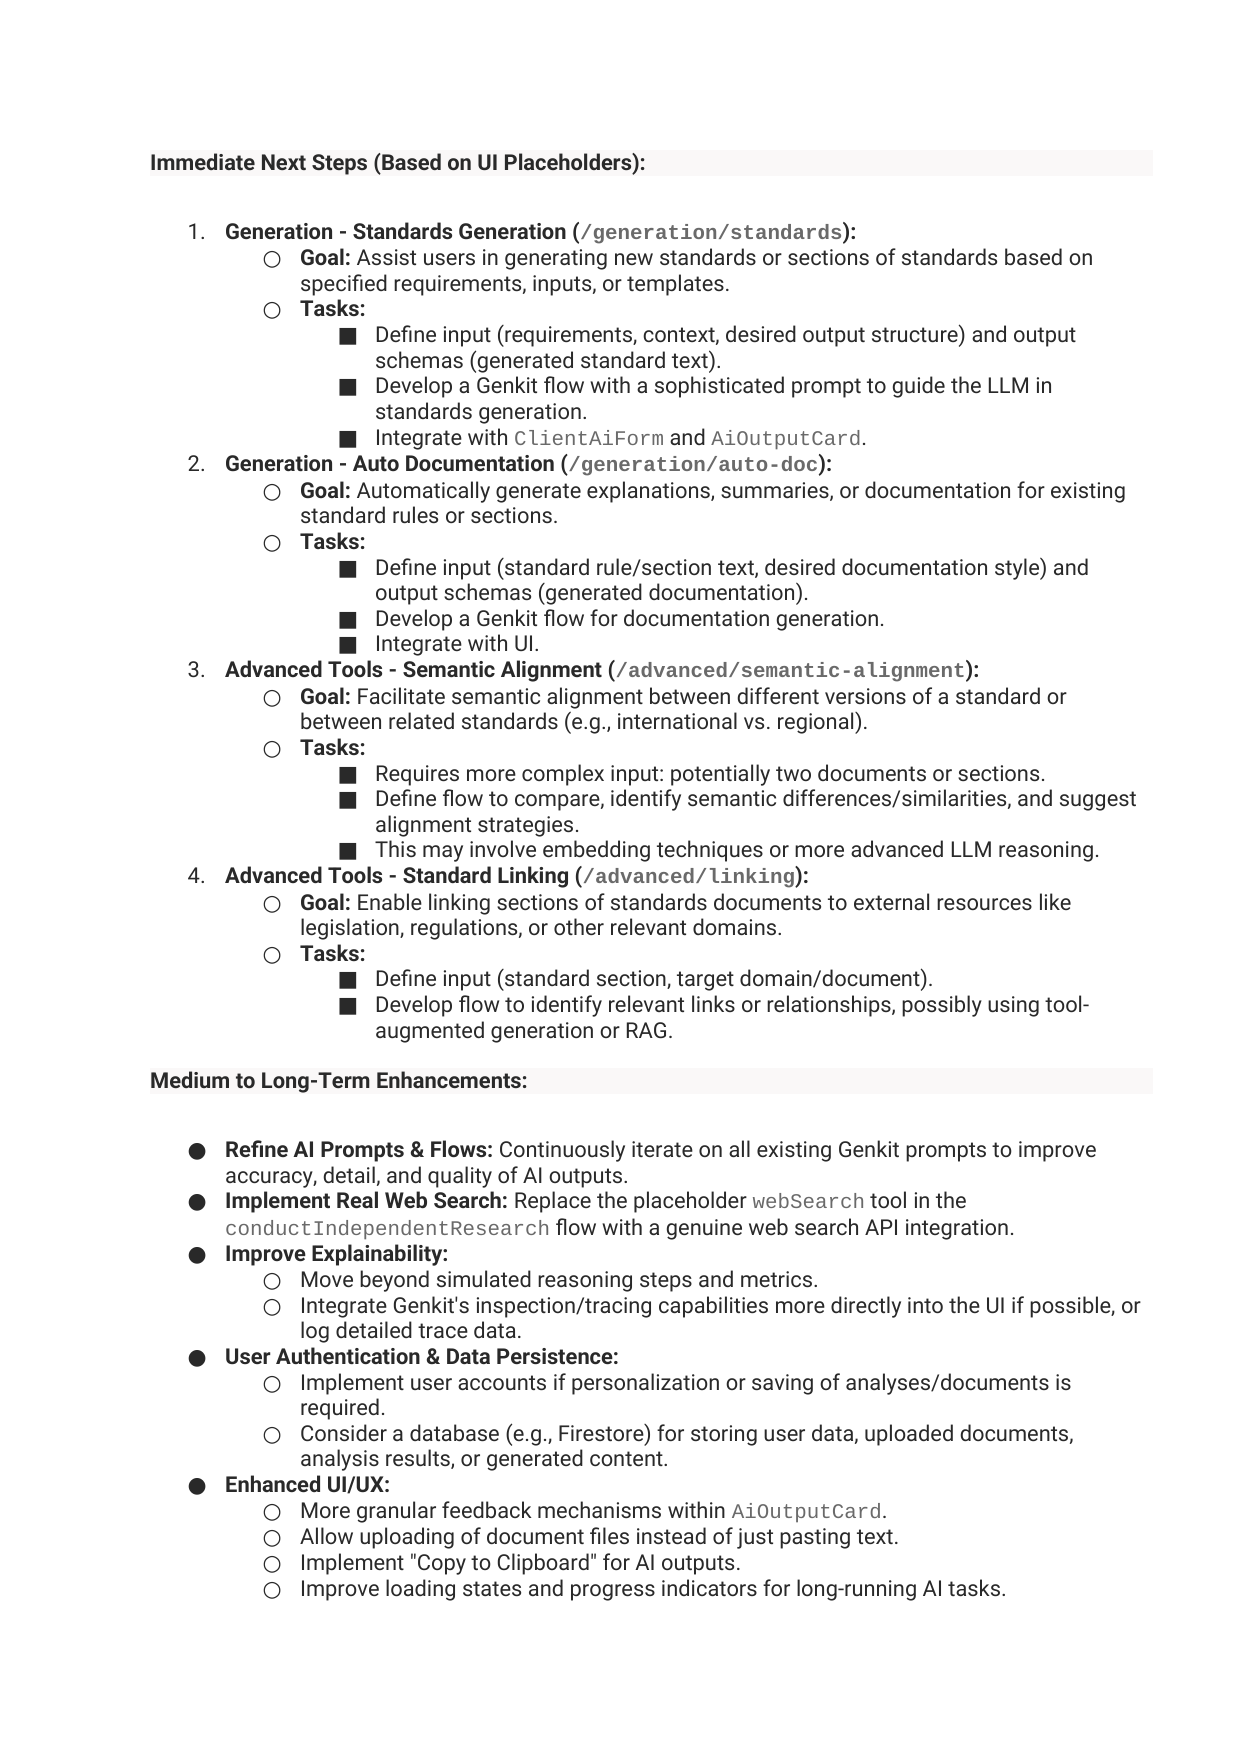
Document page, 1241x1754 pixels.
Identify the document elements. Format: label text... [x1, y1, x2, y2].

list Enhanced UI/UX: [187, 1472, 1153, 1498]
list Goal: Assist users in generating new standards or sections of standards based on specified requirements, inputs, or templates. [262, 245, 1153, 297]
list Improve loading states and progress indicators for long-running AI tasks. [262, 1576, 1153, 1601]
list Refine AI Prompts & Flows: Continuously iterate on all existing Genkit prompts to improve accuracy, detail, and quality of AI outputs. [187, 1137, 1153, 1188]
list Define flow to compare, identify semantic differences/similarities, and suggest alignment strategies. [337, 786, 1153, 837]
list Integrate Genkit's inspection/tracing capabilities more directly into the UI if possible, or log detailed trace data. [262, 1293, 1153, 1344]
list Goal: Automatically generate explanations, summaries, or documentation for existing standard rules or sections. [262, 478, 1153, 529]
list Advanced Tools - Standard Linking (/advanced/linking): [187, 863, 1153, 890]
list Advanced Tools - Semantic Alignment (/advanced/semantic-alignment): [187, 657, 1153, 684]
list Generation - Auto Documentation (/generation/auto-doc): [187, 451, 1153, 478]
list Develop a Genkit flow with a sophisticated prompt to guide the LLM in standards generation. [337, 373, 1153, 425]
list Define input (requirements, context, desired output structure) and output schemas (generated standard text). [337, 322, 1153, 373]
list Implement Real Web Search: Replace the placeholder webSearch tool in the conductIndependentResearch flow with a genuine web search API integration. [187, 1188, 1153, 1242]
list Tasks: [262, 297, 1153, 322]
list Improve Explainability: [187, 1242, 1153, 1267]
text Immediate Next Steps (Based on UI Placeholders): [150, 150, 1153, 176]
list Develop flow to identify relevant links or relationships, possibly using tool-augmented generation or RAG. [337, 992, 1153, 1043]
list Integrate with UI. [337, 632, 1153, 657]
list Implement user accounts if personalization or saving of analyses/documents is required. [262, 1370, 1153, 1421]
list Goal: Enable linking sections of standards documents to external resources like legislation, regulations, or other relevant domains. [262, 890, 1153, 941]
list Integrate with ClientAiForm and AiOutputCard. [337, 425, 1153, 451]
list Goal: Facilitate semantic alignment between different versions of a standard or between related standards (e.g., international vs. regional). [262, 684, 1153, 735]
list More granular feedback mechanisms within AiOutputCard. [262, 1498, 1153, 1524]
list Allow uploading of document files instead of just pasting text. [262, 1524, 1153, 1550]
list Define input (standard section, target domain/document). [337, 967, 1153, 992]
list Move beyond simulated reasoning steps and metrics. [262, 1267, 1153, 1293]
list Tasks: [262, 529, 1153, 555]
list User Authentication & Data Persistence: [187, 1344, 1153, 1370]
list Implement "Copy to Clipboard" for AI outputs. [262, 1550, 1153, 1576]
list Requires more complex input: potentially two documents or sections. [337, 761, 1153, 786]
list Tasks: [262, 735, 1153, 761]
list This may involve embedding techniques or more advanced LLM reasoning. [337, 837, 1153, 863]
list Develop a Genkit flow for documentation generation. [337, 606, 1153, 632]
list Tasks: [262, 941, 1153, 967]
list Generation - Standards Generation (/generation/standards): [187, 219, 1153, 245]
list Define input (standard rule/section text, desired documentation style) and output schemas (generated documentation). [337, 555, 1153, 606]
text Medium to Long-Term Enhancements: [150, 1068, 1153, 1094]
list Consider a database (e.g., Firestore) for storing user data, uploaded documents, analysis results, or generated content. [262, 1421, 1153, 1472]
